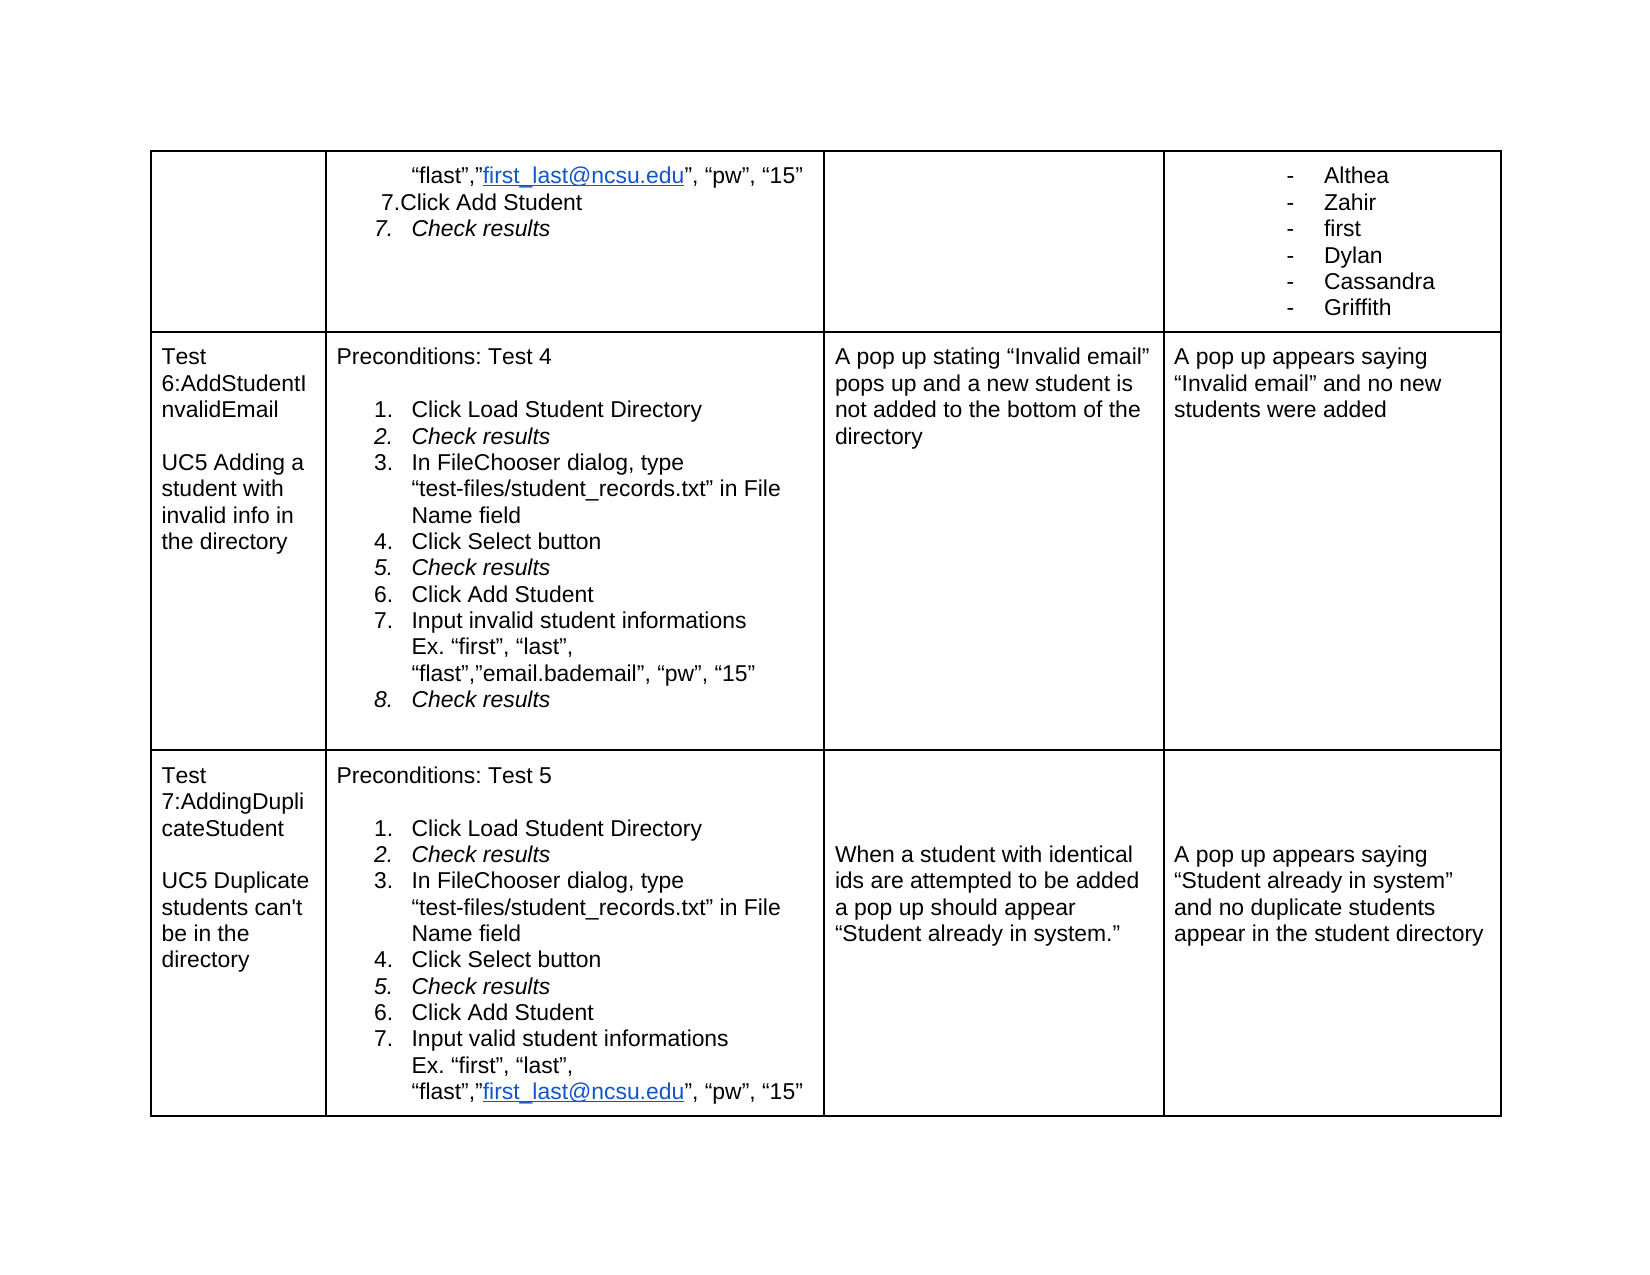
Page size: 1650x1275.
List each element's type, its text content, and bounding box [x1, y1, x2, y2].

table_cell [825, 751, 1163, 1115]
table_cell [1165, 751, 1500, 1115]
table_cell Test 6:AddStudentInvalidEmail UC5 Adding a student with invalid info in the directory [152, 333, 325, 749]
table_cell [327, 152, 823, 331]
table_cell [1165, 152, 1500, 331]
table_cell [152, 152, 325, 331]
table_cell Preconditions: Test 4 Click Load Student Directory Check results In FileChooser dialog, type “test-files/student_records.txt” in File Name field Click Select button Check results Click Add Student Input invalid student informations Ex. “first”, “last”, “flast”,”email.bademail”, “pw”, “15” Check results [327, 333, 823, 749]
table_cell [825, 152, 1163, 331]
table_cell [152, 751, 325, 1115]
table_cell A pop up stating “Invalid email” pops up and a new student is not added to the bottom of the directory [825, 333, 1163, 749]
table_cell A pop up appears saying “Invalid email” and no new students were added [1165, 333, 1500, 749]
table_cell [327, 751, 823, 1115]
